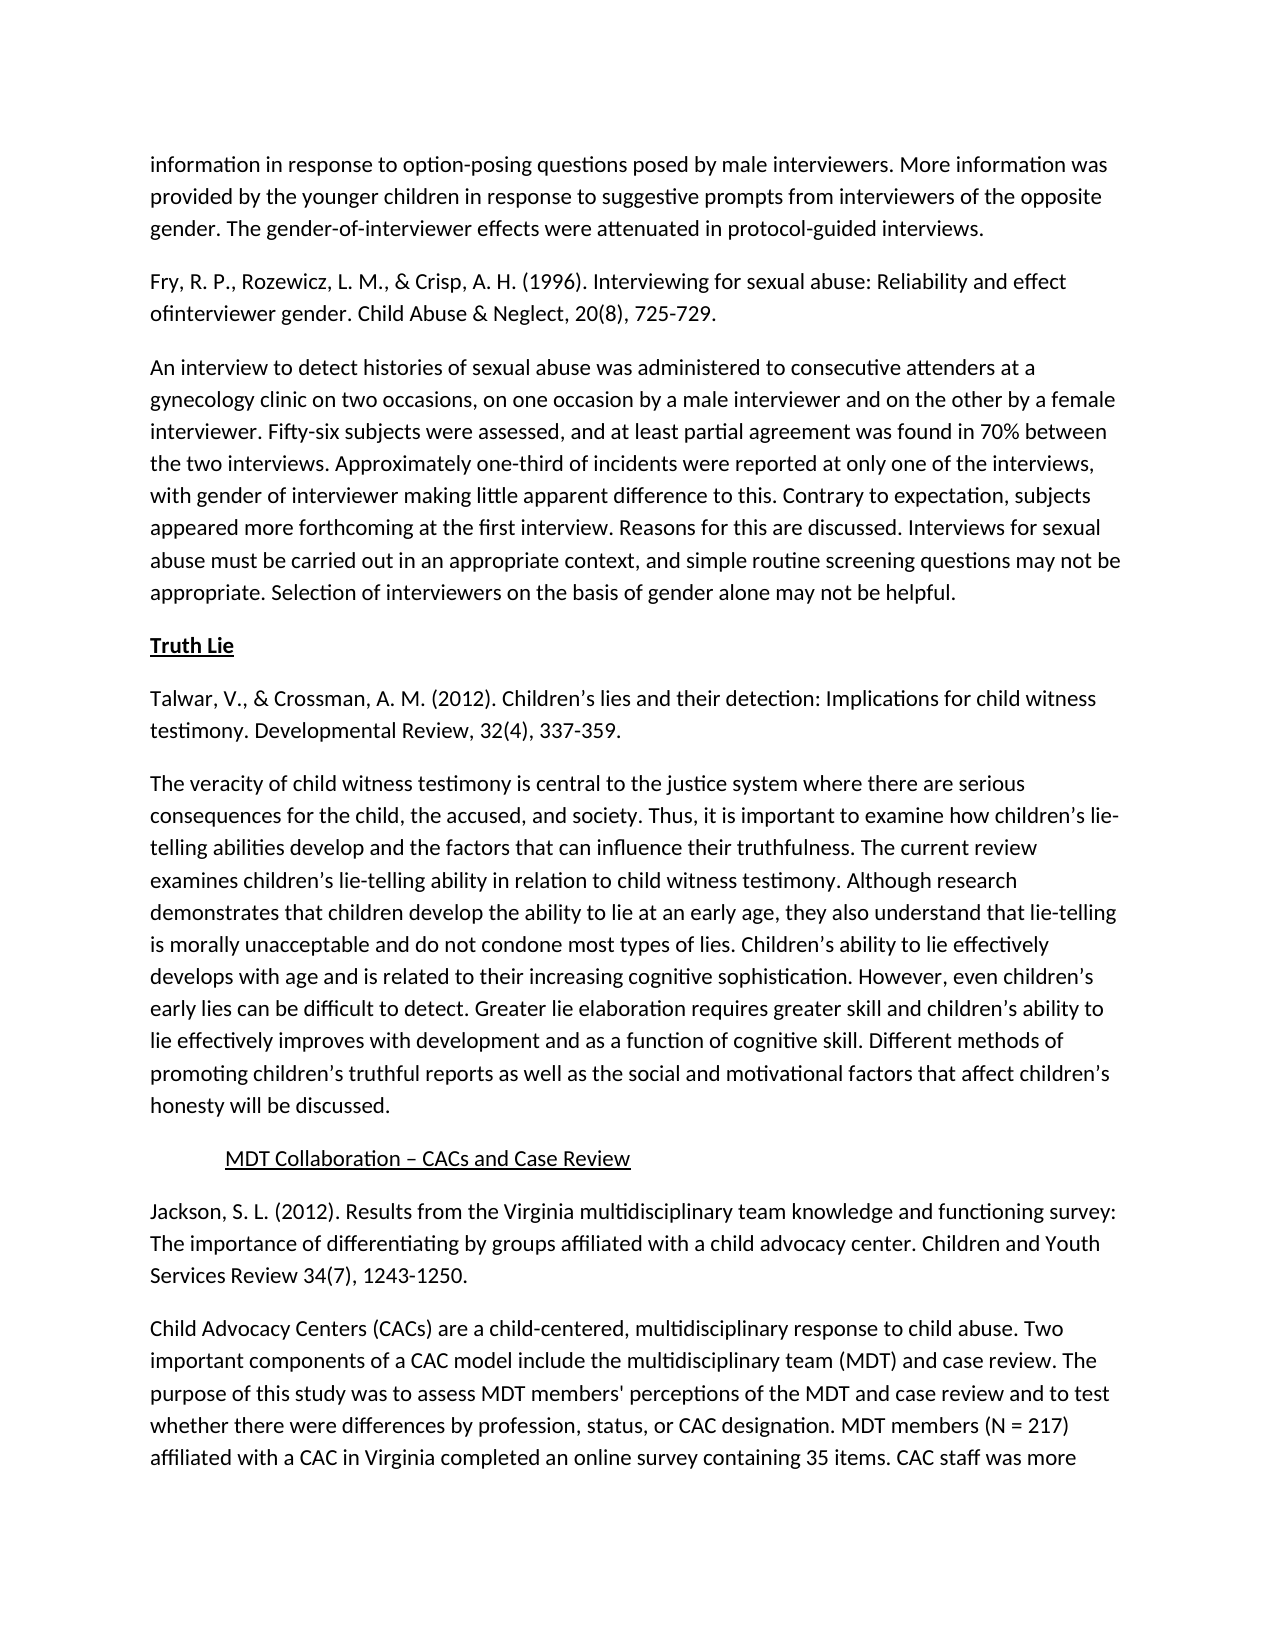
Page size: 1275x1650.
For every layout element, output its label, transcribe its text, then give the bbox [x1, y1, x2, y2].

text The veracity of child witness testimony is central to the justice system where there are serious consequences for the child, the accused, and society. Thus, it is important to examine how children’s lie-telling abilities develop and the factors that can influence their truthfulness. The current review examines children’s lie-telling ability in relation to child witness testimony. Although research demonstrates that children develop the ability to lie at an early age, they also understand that lie-telling is morally unacceptable and do not condone most types of lies. Children’s ability to lie effectively develops with age and is related to their increasing cognitive sophistication. However, even children’s early lies can be difficult to detect. Greater lie elaboration requires greater skill and children’s ability to lie effectively improves with development and as a function of cognitive skill. Different methods of promoting children’s truthful reports as well as the social and motivational factors that affect children’s honesty will be discussed. [150, 769, 1125, 1119]
text MDT Collaboration – CACs and Case Review [150, 1144, 1125, 1172]
text Fry, R. P., Rozewicz, L. M., & Crisp, A. H. (1996). Interviewing for sexual abuse: Reliability and effect ofinterviewer gender. Child Abuse & Neglect, 20(8), 725-729. [150, 267, 1125, 328]
text Talwar, V., & Crossman, A. M. (2012). Children’s lies and their detection: Implications for child witness testimony. Developmental Review, 32(4), 337-359. [150, 684, 1125, 744]
text Truth Lie [150, 631, 1125, 659]
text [150, 1314, 1125, 1471]
text An interview to detect histories of sexual abuse was administered to consecutive attenders at a gynecology clinic on two occasions, on one occasion by a male interviewer and on the other by a female interviewer. Fifty-six subjects were assessed, and at least partial agreement was found in 70% between the two interviews. Approximately one-third of incidents were reported at only one of the interviews, with gender of interviewer making little apparent difference to this. Contrary to expectation, subjects appeared more forthcoming at the first interview. Reasons for this are discussed. Interviews for sexual abuse must be carried out in an appropriate context, and simple routine screening questions may not be appropriate. Selection of interviewers on the basis of gender alone may not be helpful. [150, 353, 1125, 606]
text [150, 150, 1125, 242]
text Jackson, S. L. (2012). Results from the Virginia multidisciplinary team knowledge and functioning survey: The importance of differentiating by groups affiliated with a child advocacy center. Children and Youth Services Review 34(7), 1243-1250. [150, 1197, 1125, 1289]
